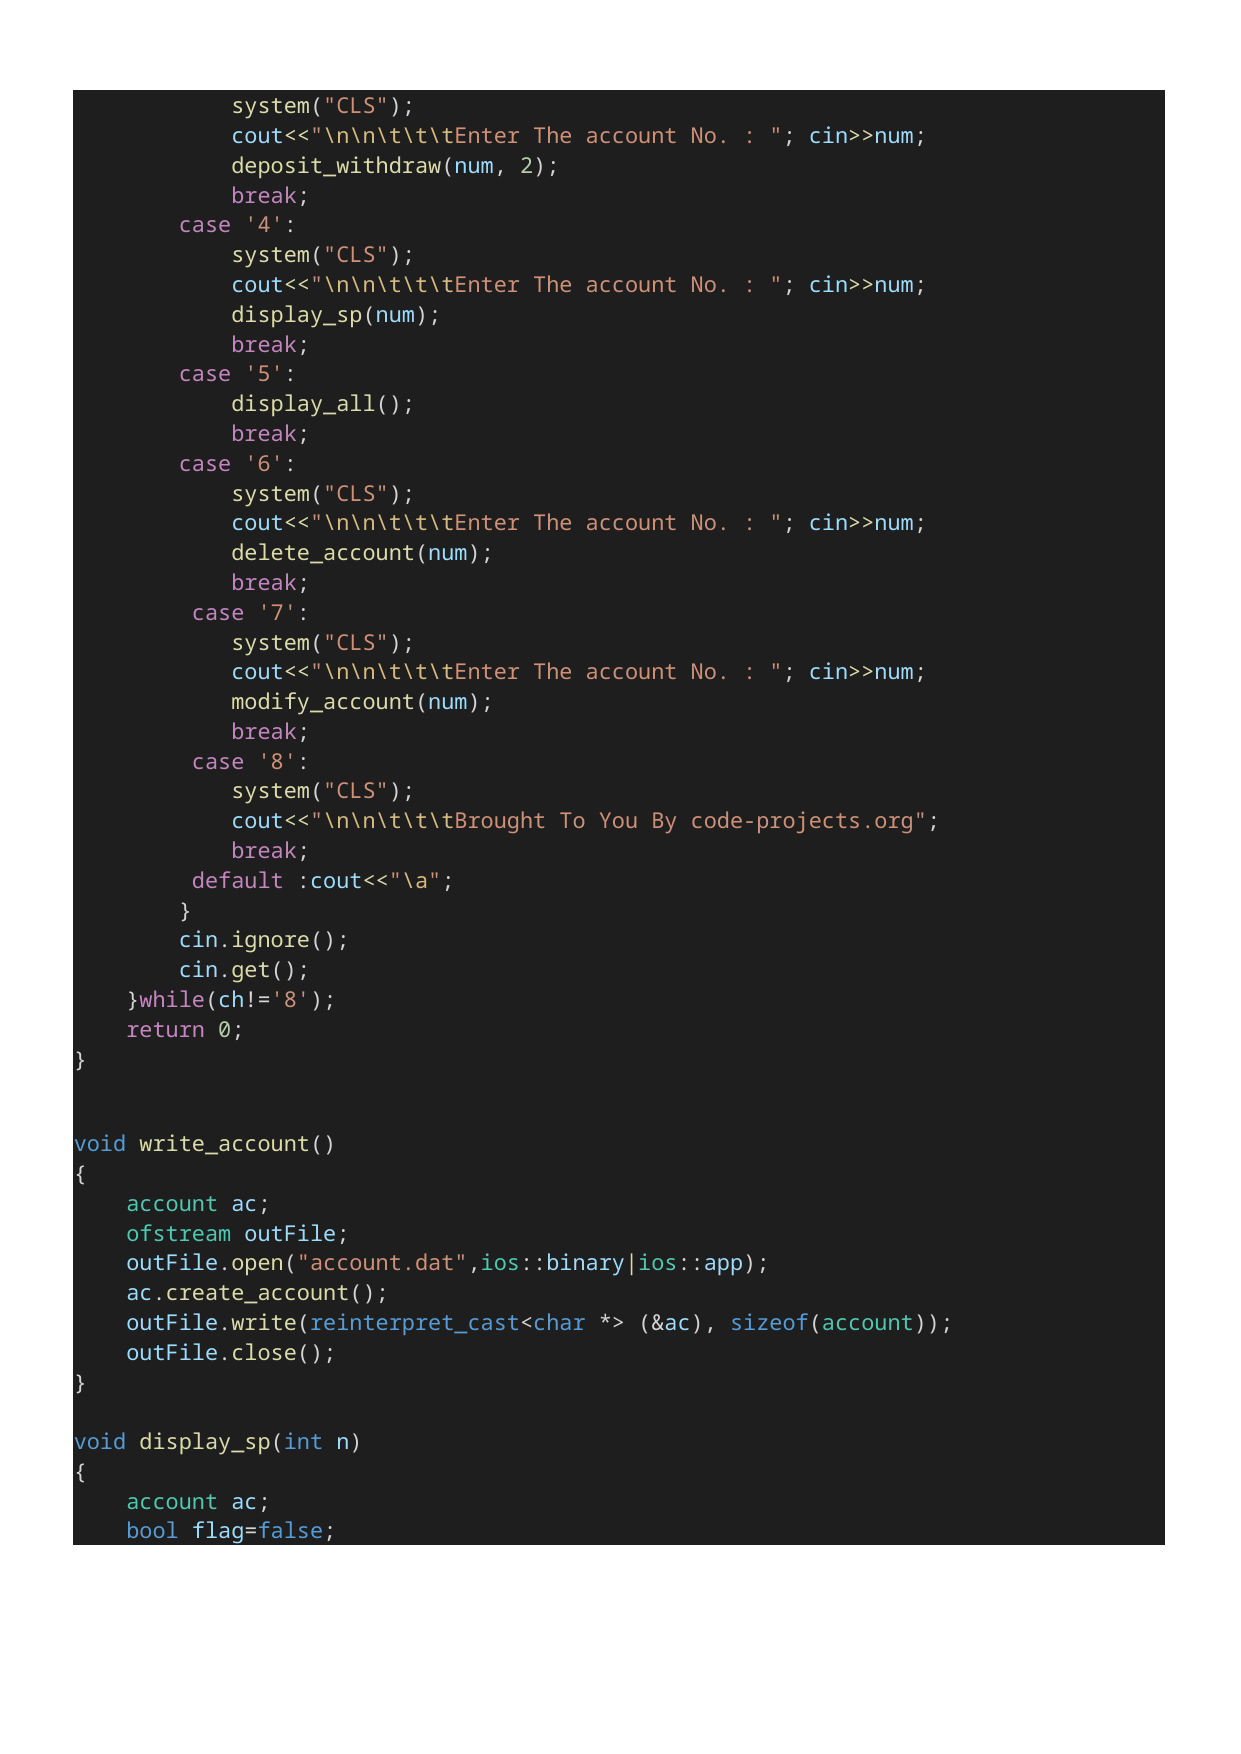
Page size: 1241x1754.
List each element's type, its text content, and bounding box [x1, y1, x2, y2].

text cin.get(); [73, 954, 1165, 984]
text break; [73, 835, 1165, 865]
text delete_account(num); [73, 537, 1165, 567]
text cout<<"\n\n\t\t\tEnter The account No. : "; cin>>num; [73, 507, 1165, 537]
text } [73, 1043, 1165, 1073]
text system("CLS"); [73, 477, 1165, 507]
text break; [73, 328, 1165, 358]
text case '6': [73, 448, 1165, 477]
text outFile.write(reinterpret_cast<char *> (&ac), sizeof(account)); [73, 1307, 1165, 1337]
text display_sp(num); [73, 299, 1165, 328]
text break; [73, 418, 1165, 448]
text deposit_withdraw(num, 2); [73, 150, 1165, 179]
text account ac; [73, 1188, 1165, 1217]
text display_all(); [73, 388, 1165, 418]
text cout<<"\n\n\t\t\tEnter The account No. : "; cin>>num; [73, 656, 1165, 686]
text case '4': [73, 209, 1165, 239]
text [73, 269, 1165, 299]
text ac.create_account(); [73, 1277, 1165, 1307]
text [73, 120, 1165, 150]
text } [73, 1366, 1165, 1396]
text { [73, 1158, 1165, 1188]
text system("CLS"); [73, 239, 1165, 269]
text cout<<"\n\n\t\t\tBrought To You By code-projects.org"; [73, 805, 1165, 835]
text bool flag=false; [73, 1515, 1165, 1545]
text account ac; [73, 1486, 1165, 1515]
text { [73, 1456, 1165, 1486]
text outFile.open("account.dat",ios::binary|ios::app); [73, 1247, 1165, 1277]
text case '5': [73, 358, 1165, 388]
text return 0; [73, 1014, 1165, 1043]
text system("CLS"); [73, 90, 1165, 120]
text default :cout<<"\a"; [73, 865, 1165, 894]
text ofstream outFile; [73, 1217, 1165, 1247]
text outFile.close(); [73, 1337, 1165, 1366]
text } [73, 894, 1165, 924]
text case '7': [73, 597, 1165, 626]
text void display_sp(int n) [73, 1426, 1165, 1456]
text modify_account(num); [73, 686, 1165, 716]
text break; [73, 567, 1165, 597]
text cin.ignore(); [73, 924, 1165, 954]
text void write_account() [73, 1128, 1165, 1158]
text system("CLS"); [73, 775, 1165, 805]
text system("CLS"); [73, 626, 1165, 656]
text break; [73, 179, 1165, 209]
text }while(ch!='8'); [73, 984, 1165, 1014]
text break; [73, 716, 1165, 746]
text case '8': [73, 746, 1165, 775]
